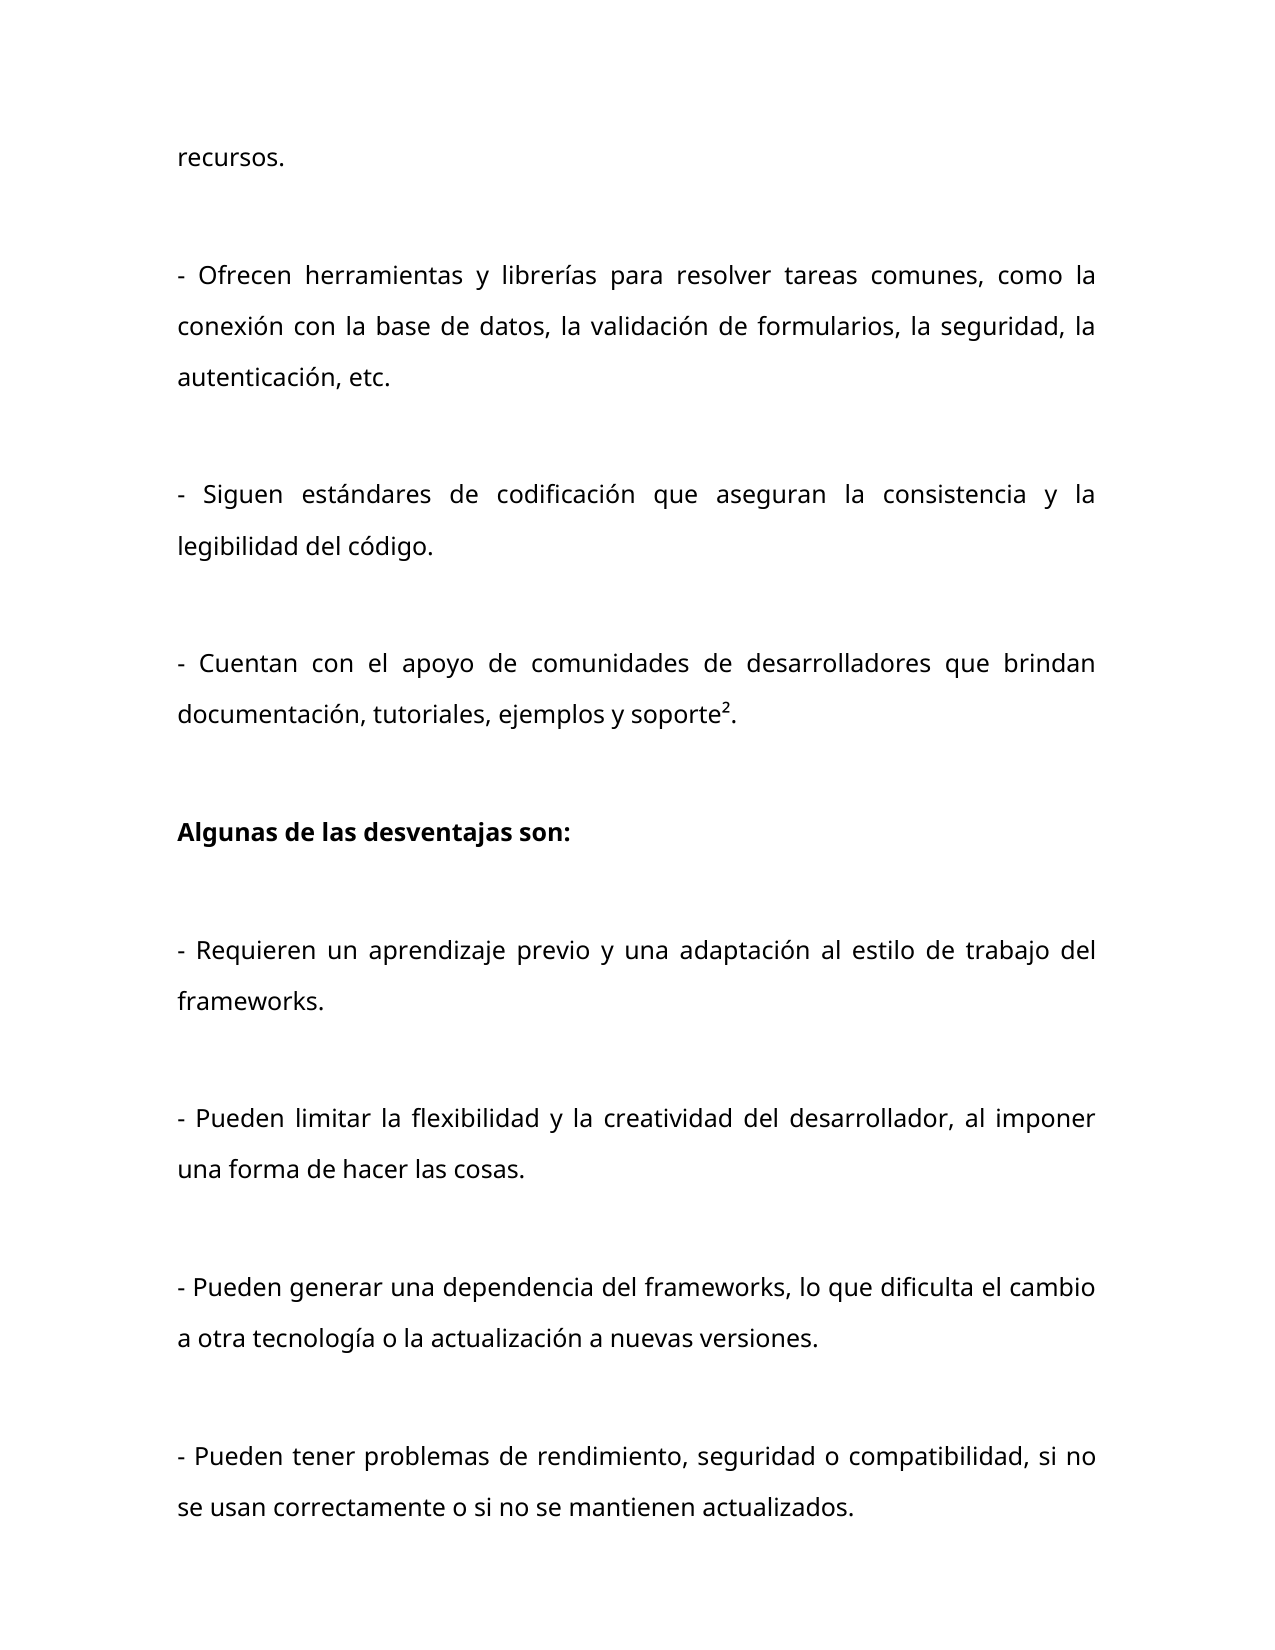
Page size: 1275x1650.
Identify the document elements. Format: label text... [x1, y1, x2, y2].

text - Requieren un aprendizaje previo y una adaptación al estilo de trabajo del frameworks. [177, 932, 1097, 1017]
text - Pueden limitar la flexibilidad y la creatividad del desarrollador, al imponer una forma de hacer las cosas. [177, 1101, 1097, 1186]
text - Ofrecen herramientas y librerías para resolver tareas comunes, como la conexión con la base de datos, la validación de formularios, la seguridad, la autenticación, etc. [177, 257, 1097, 393]
text - Pueden generar una dependencia del frameworks, lo que dificulta el cambio a otra tecnología o la actualización a nuevas versiones. [177, 1270, 1097, 1355]
text Algunas de las desventajas son: [177, 814, 1097, 849]
text - Pueden tener problemas de rendimiento, seguridad o compatibilidad, si no se usan correctamente o si no se mantienen actualizados. [177, 1438, 1097, 1524]
text - Siguen estándares de codificación que aseguran la consistencia y la legibilidad del código. [177, 477, 1097, 562]
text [177, 139, 1097, 174]
text - Cuentan con el apoyo de comunidades de desarrolladores que brindan documentación, tutoriales, ejemplos y soporte². [177, 646, 1097, 731]
